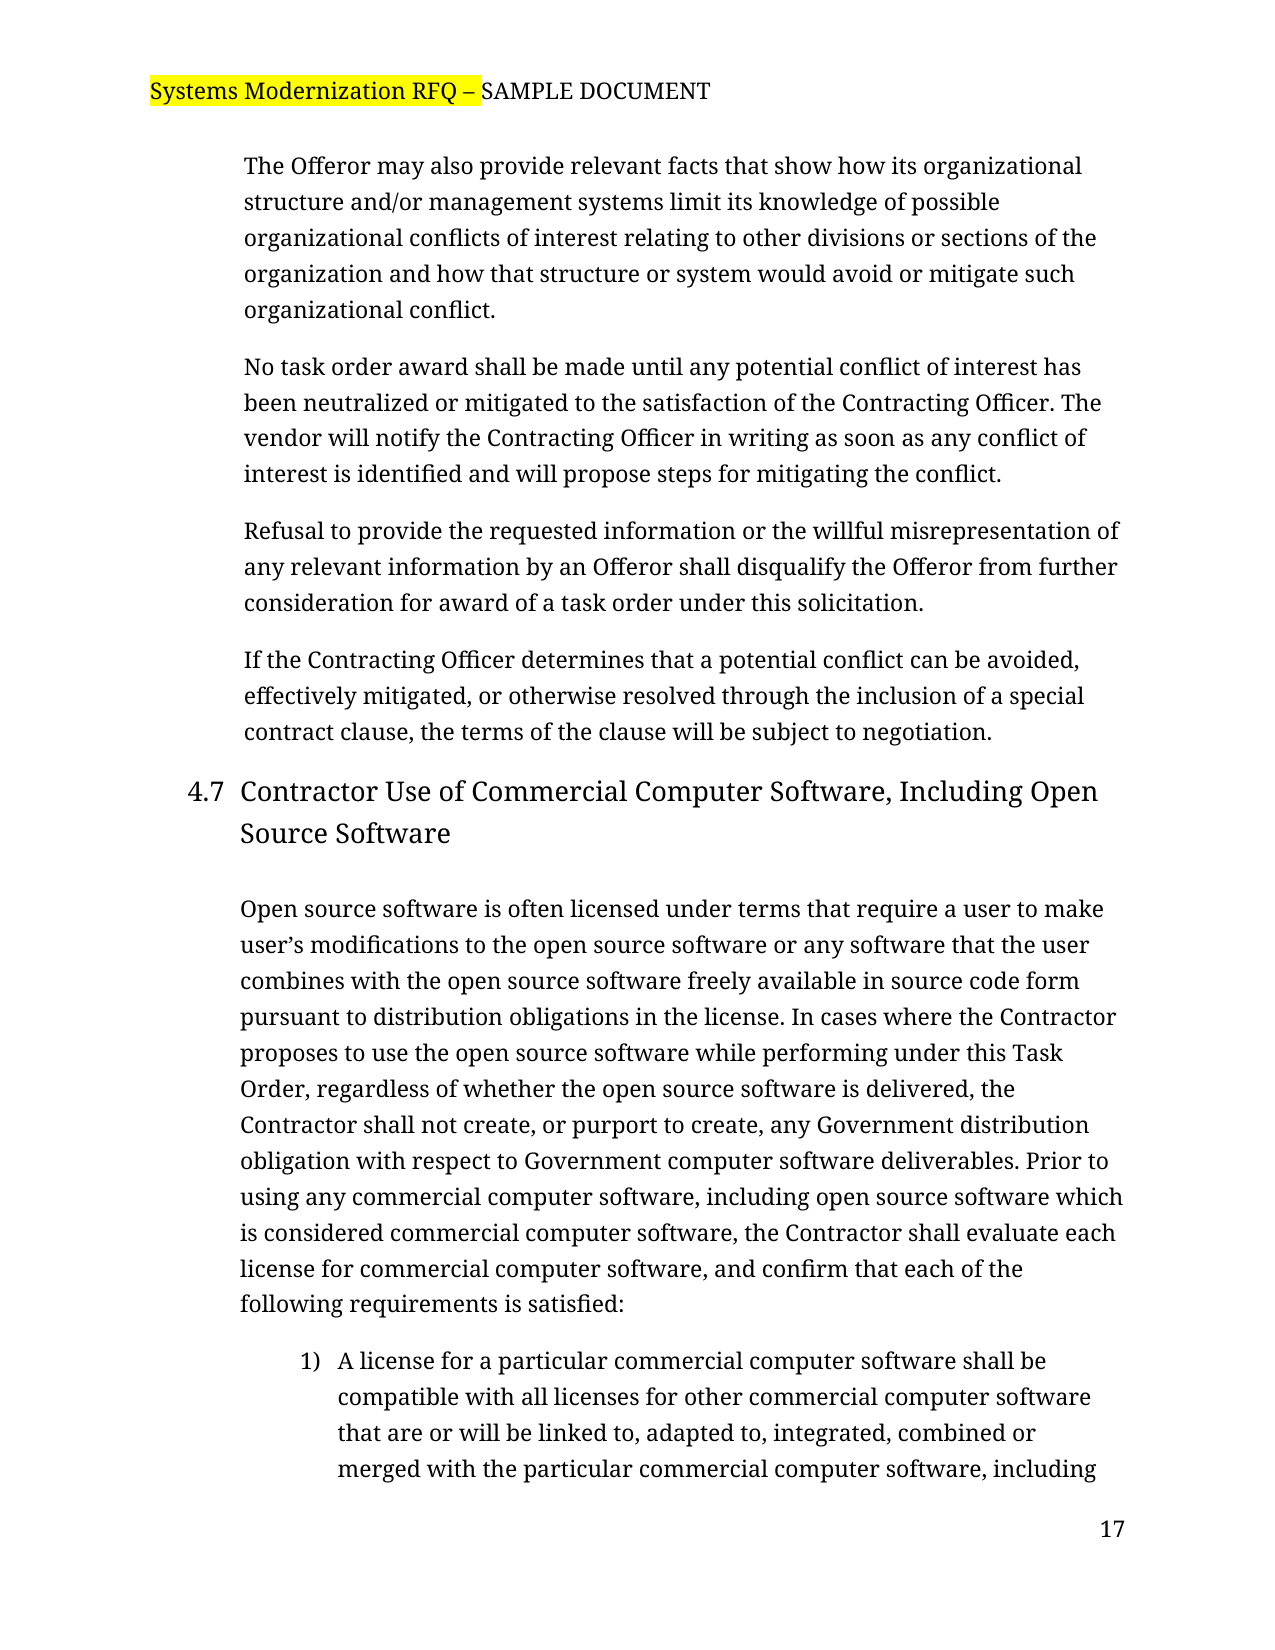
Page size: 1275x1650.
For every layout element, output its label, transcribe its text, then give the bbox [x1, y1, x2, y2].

text Open source software is often licensed under terms that require a user to make user’s modifications to the open source software or any software that the user combines with the open source software freely available in source code form pursuant to distribution obligations in the license. In cases where the Contractor proposes to use the open source software while performing under this Task Order, regardless of whether the open source software is delivered, the Contractor shall not create, or purport to create, any Government distribution obligation with respect to Government computer software deliverables. Prior to using any commercial computer software, including open source software which is considered commercial computer software, the Contractor shall evaluate each license for commercial computer software, and confirm that each of the following requirements is satisfied: [240, 857, 1125, 1320]
text Refusal to provide the requested information or the willful misrepresentation of any relevant information by an Offeror shall disqualify the Offeror from further consideration for award of a task order under this solicitation. [244, 515, 1125, 618]
text The Offeror may also provide relevant facts that show how its organizational structure and/or management systems limit its knowledge of possible organizational conflicts of interest relating to other divisions or sections of the organization and how that structure or system would avoid or mitigate such organizational conflict. [244, 150, 1125, 325]
subtitle Contractor Use of Commercial Computer Software, Including Open Source Software [187, 772, 1125, 852]
text If the Contracting Officer determines that a potential conflict can be avoided, effectively mitigated, or otherwise resolved through the inclusion of a special contract clause, the terms of the clause will be subject to negotiation. [244, 644, 1125, 747]
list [300, 1345, 1125, 1484]
text No task order award shall be made until any potential conflict of interest has been neutralized or mitigated to the satisfaction of the Contracting Officer. The vendor will notify the Contracting Officer in writing as soon as any conflict of interest is identified and will propose steps for mitigating the conflict. [244, 351, 1125, 489]
